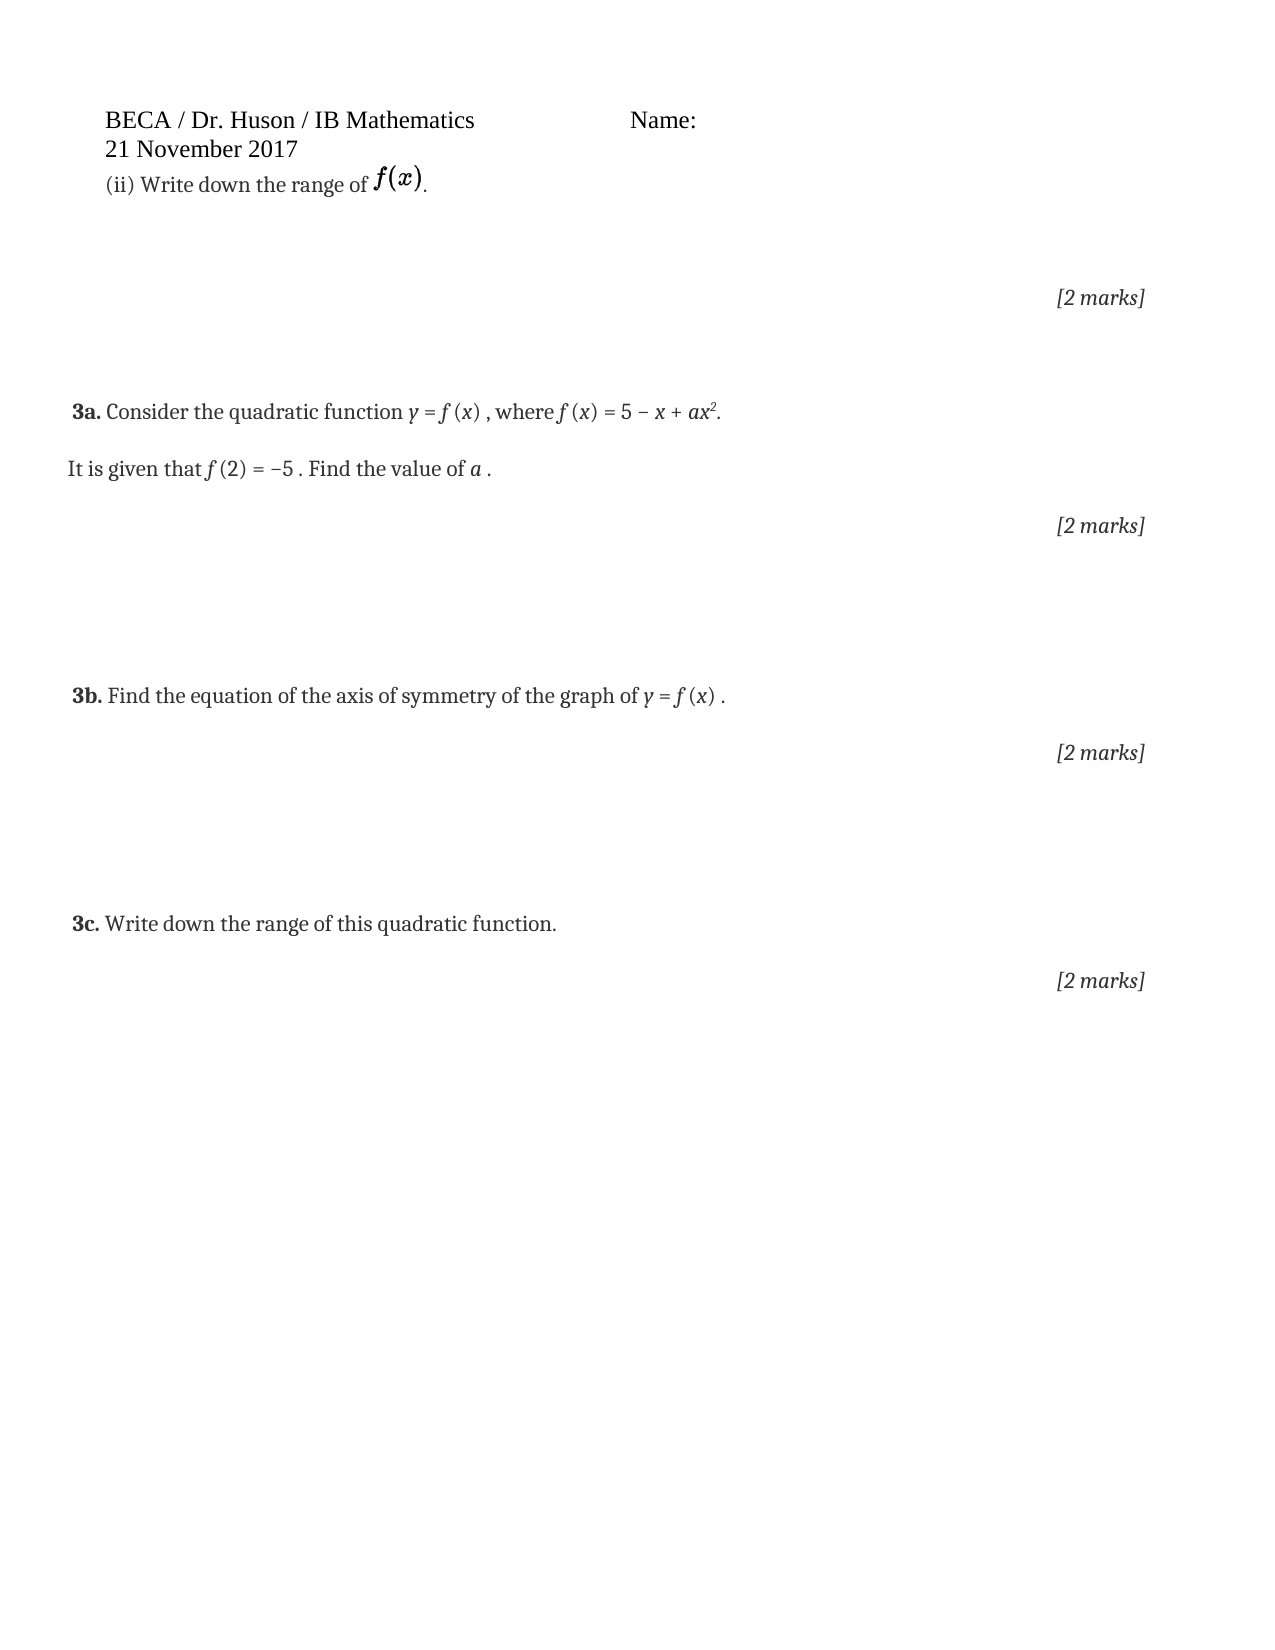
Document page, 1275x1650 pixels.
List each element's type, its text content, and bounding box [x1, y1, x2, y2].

text [2 marks] [67, 740, 1170, 767]
text [2 marks] [67, 968, 1170, 994]
text [2 marks] [67, 285, 1170, 312]
text (ii) Write down the range of . [105, 165, 1170, 198]
text [2 marks] [67, 513, 1170, 539]
text 3b. Find the equation of the axis of symmetry of the graph of y = f (x) . [67, 683, 1170, 710]
text It is given that f (2) = −5 . Find the value of a . [67, 456, 1170, 482]
picture [372, 165, 423, 192]
text 3c. Write down the range of this quadratic function. [67, 911, 1170, 937]
text 3a. Consider the quadratic function y = f (x) , where f (x) = 5 − x + ax2. [67, 399, 1170, 425]
